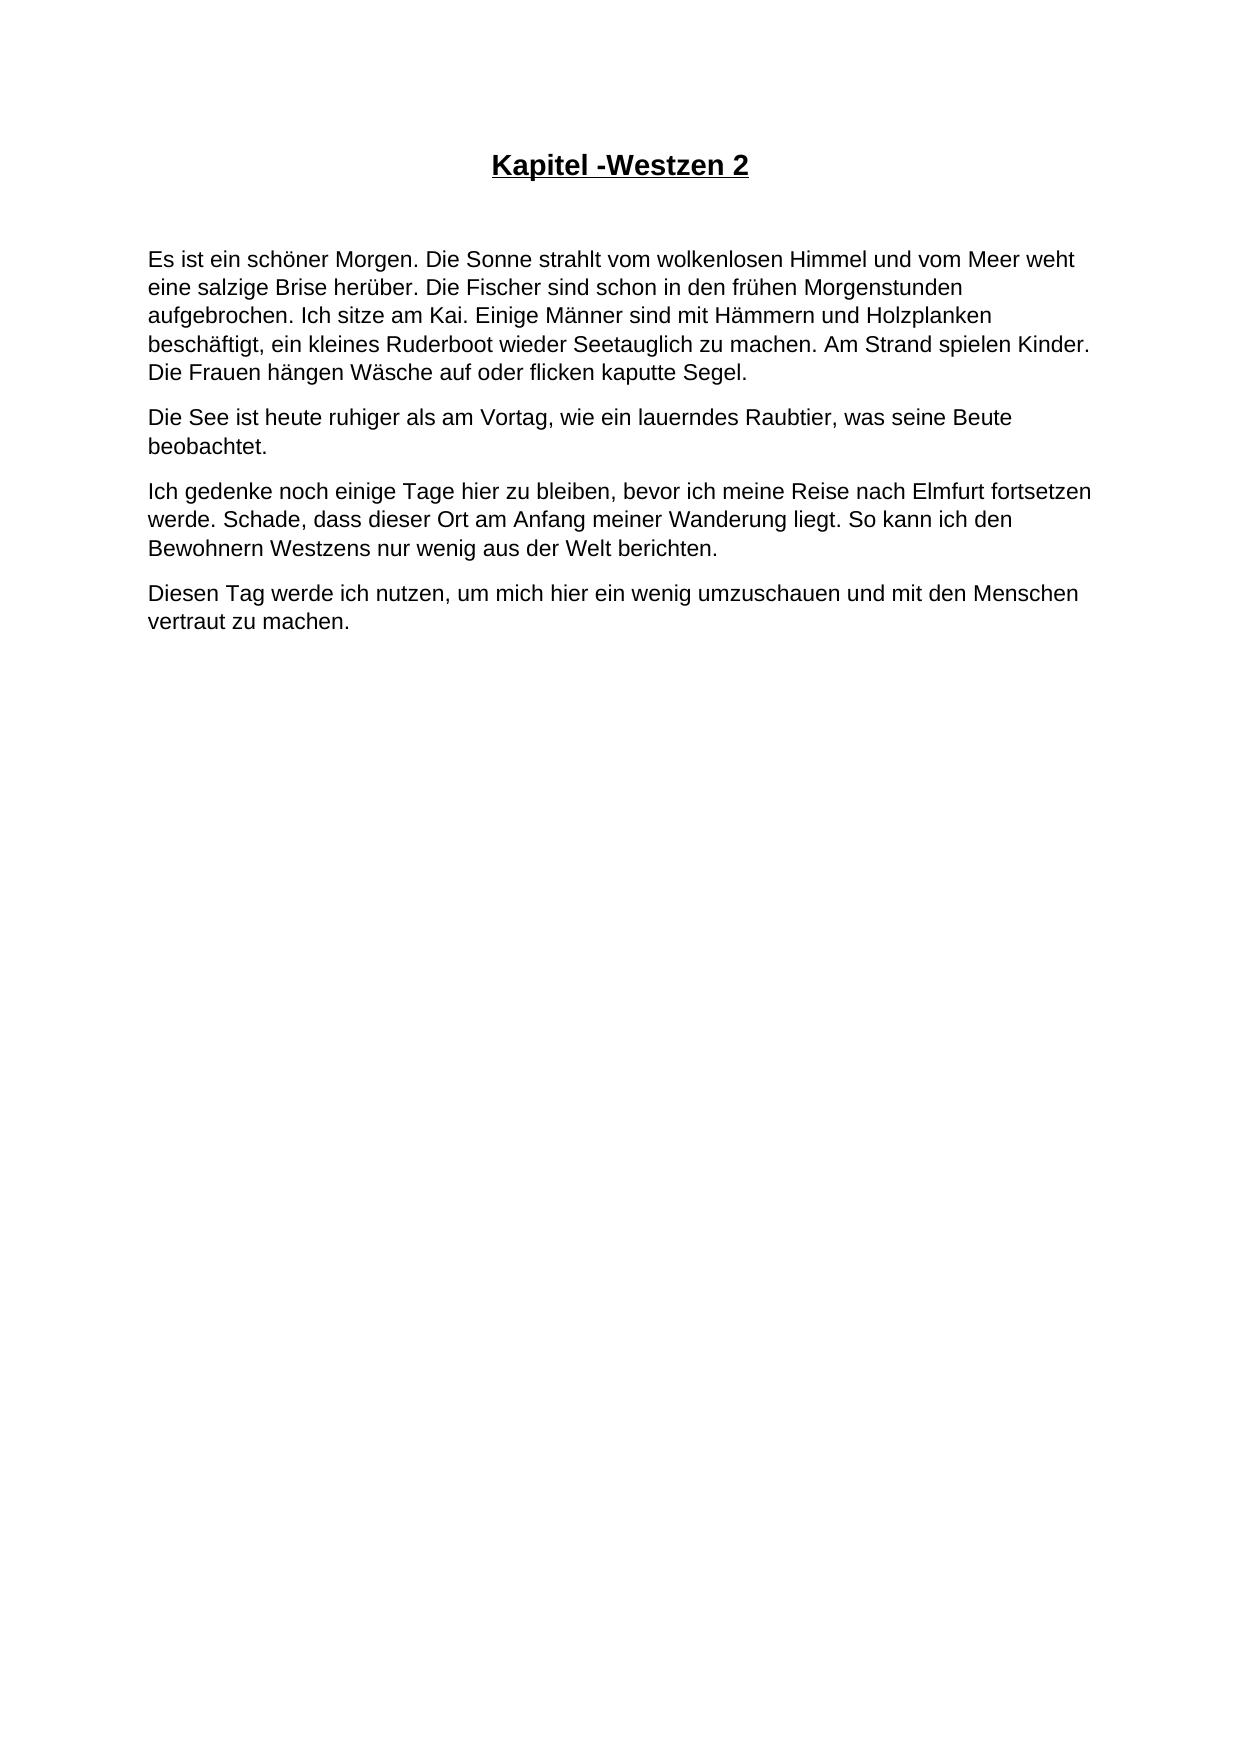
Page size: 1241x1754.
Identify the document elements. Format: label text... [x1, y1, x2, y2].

text Diesen Tag werde ich nutzen, um mich hier ein wenig umzuschauen und mit den Menschen vertraut zu machen. [148, 580, 1093, 635]
text Es ist ein schöner Morgen. Die Sonne strahlt vom wolkenlosen Himmel und vom Meer weht eine salzige Brise herüber. Die Fischer sind schon in den frühen Morgenstunden aufgebrochen. Ich sitze am Kai. Einige Männer sind mit Hämmern und Holzplanken beschäftigt, ein kleines Ruderboot wieder Seetauglich zu machen. Am Strand spielen Kinder. Die Frauen hängen Wäsche auf oder flicken kaputte Segel. [148, 246, 1093, 386]
text Die See ist heute ruhiger als am Vortag, wie ein lauerndes Raubtier, was seine Beute beobachtet. [148, 404, 1093, 459]
text Ich gedenke noch einige Tage hier zu bleiben, bevor ich meine Reise nach Elmfurt fortsetzen werde. Schade, dass dieser Ort am Anfang meiner Wanderung liegt. So kann ich den Bewohnern Westzens nur wenig aus der Welt berichten. [148, 478, 1093, 561]
text Kapitel -Westzen 2 [148, 148, 1093, 181]
